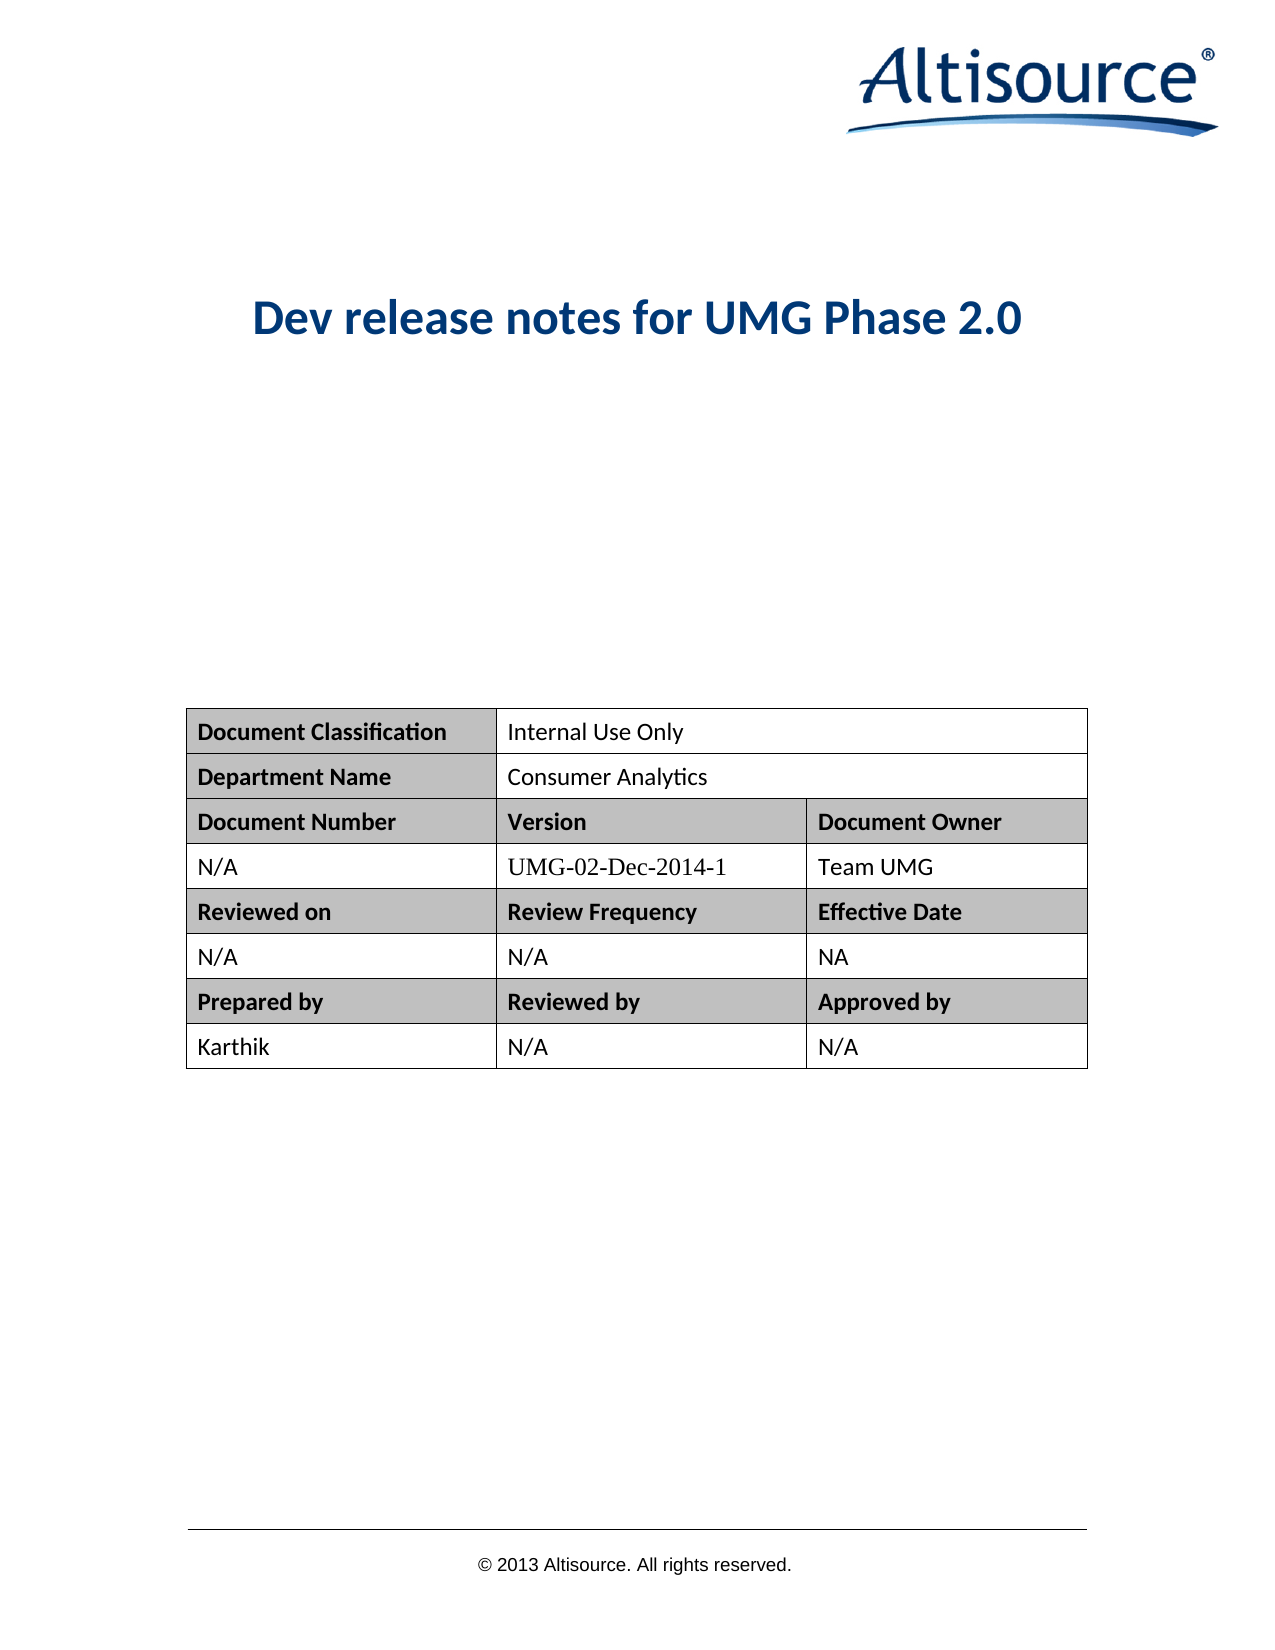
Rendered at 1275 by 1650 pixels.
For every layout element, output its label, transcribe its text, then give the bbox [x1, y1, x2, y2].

table_cell Karthik [187, 1024, 496, 1068]
table_cell N/A [497, 1024, 806, 1068]
table_cell Review Frequency [497, 889, 806, 933]
text Dev release notes for UMG Phase 2.0 [187, 286, 1087, 347]
table_cell Team UMG [807, 844, 1087, 888]
table_cell Effective Date [807, 889, 1087, 933]
table_cell Reviewed by [497, 979, 806, 1023]
table_cell Consumer Analytics [497, 754, 1087, 798]
table_cell Document Owner [807, 799, 1087, 843]
table_cell Version [497, 799, 806, 843]
table_cell Department Name [187, 754, 496, 798]
table_cell Document Number [187, 799, 496, 843]
picture [846, 38, 1219, 142]
table_header Internal Use Only [497, 709, 1087, 753]
table_cell N/A [187, 934, 496, 978]
table_cell N/A [807, 1024, 1087, 1068]
table_cell N/A [497, 934, 806, 978]
table_cell N/A [187, 844, 496, 888]
table_cell UMG-02-Dec-2014-1 [497, 844, 806, 888]
table_header Document Classification [187, 709, 496, 753]
table_cell Reviewed on [187, 889, 496, 933]
table_cell Approved by [807, 979, 1087, 1023]
table_cell Prepared by [187, 979, 496, 1023]
table_cell NA [807, 934, 1087, 978]
